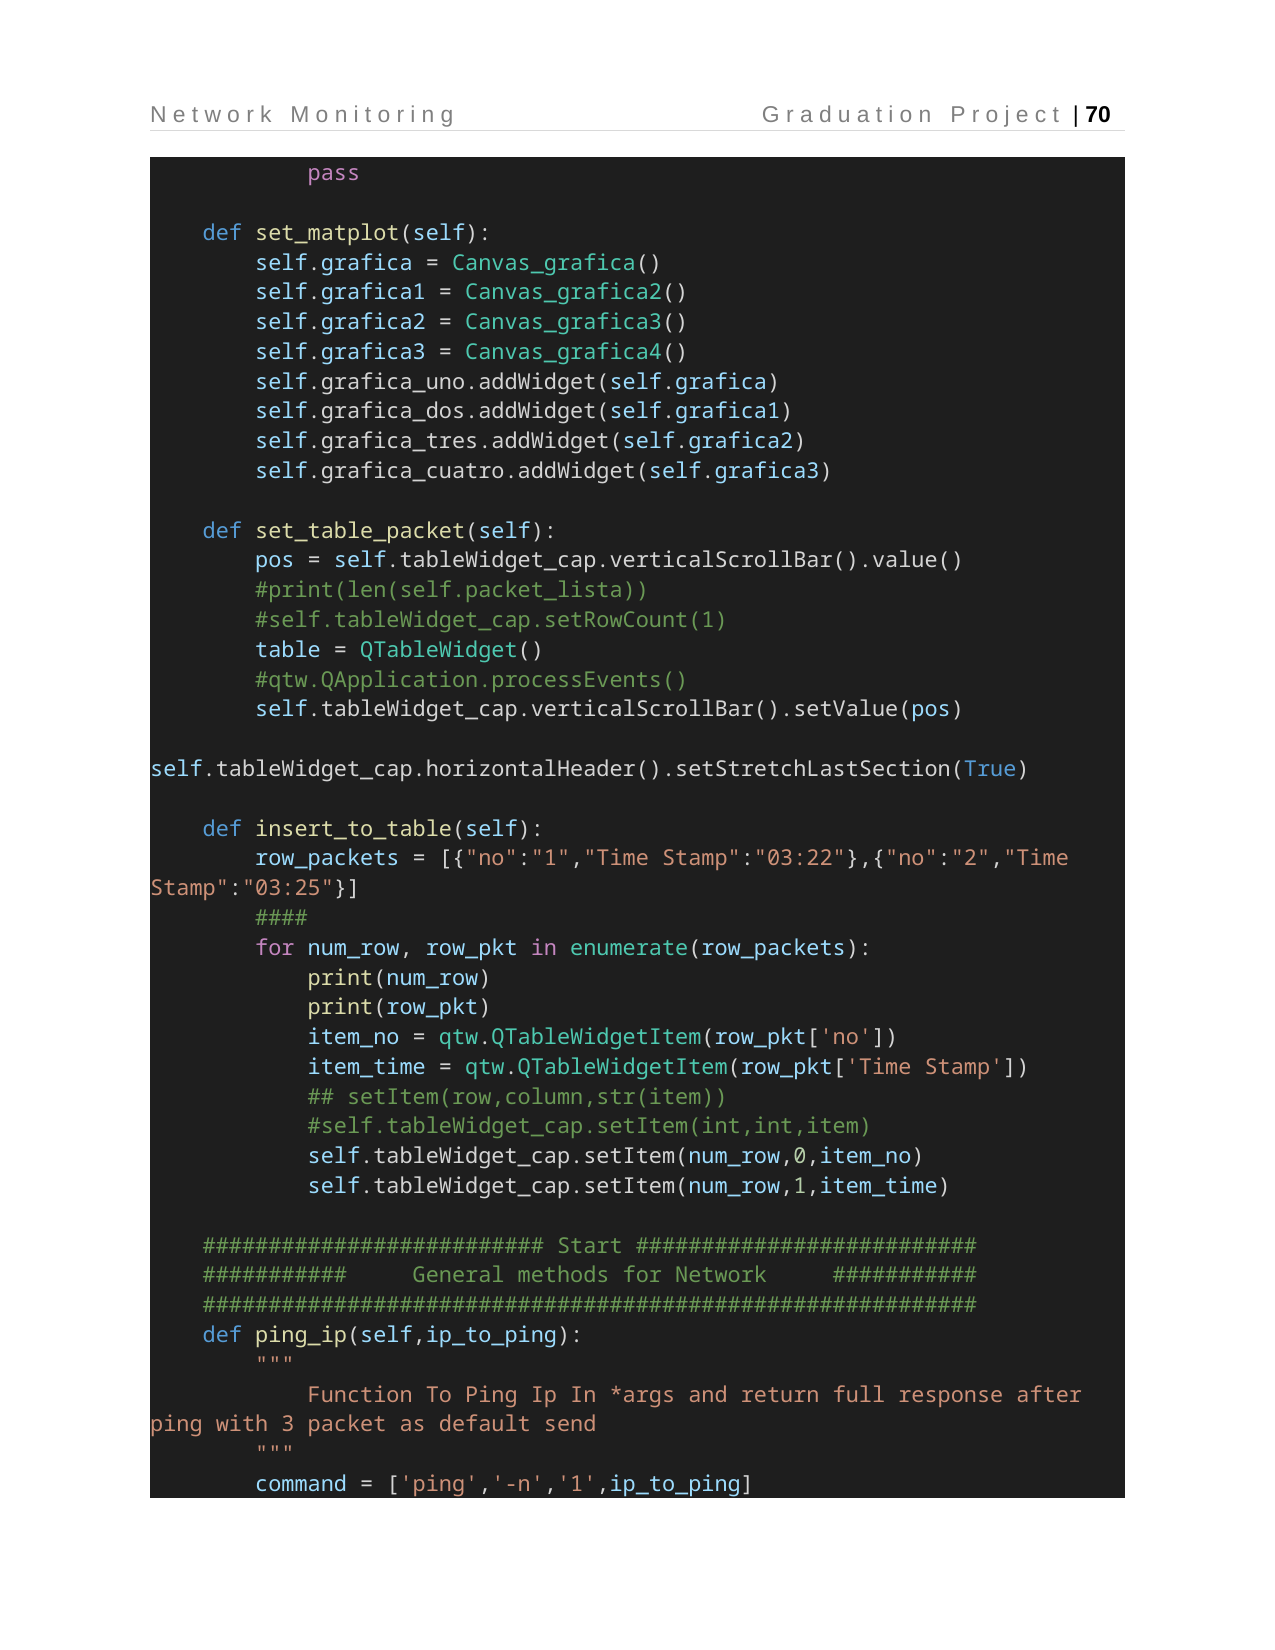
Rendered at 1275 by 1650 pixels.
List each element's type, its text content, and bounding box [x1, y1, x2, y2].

text self.tableWidget_cap.setItem(num_row,0,item_no) [150, 1140, 1125, 1170]
text #self.tableWidget_cap.setRowCount(1) [150, 604, 1125, 634]
text self.grafica3 = Canvas_grafica4() [150, 336, 1125, 366]
text #### [150, 902, 1125, 932]
text self.grafica_tres.addWidget(self.grafica2) [150, 425, 1125, 455]
text Function To Ping Ip In *args and return full response after ping with 3 packet as default send [150, 1379, 1125, 1438]
text item_time = qtw.QTableWidgetItem(row_pkt['Time Stamp']) [150, 1051, 1125, 1081]
text #qtw.QApplication.processEvents() [150, 664, 1125, 693]
text ########################################################### [150, 1289, 1125, 1319]
text self.tableWidget_cap.horizontalHeader().setStretchLastSection(True) [150, 723, 1125, 783]
text self.grafica2 = Canvas_grafica3() [150, 306, 1125, 336]
text item_no = qtw.QTableWidgetItem(row_pkt['no']) [150, 1021, 1125, 1051]
text self.grafica_uno.addWidget(self.grafica) [150, 366, 1125, 396]
text #self.tableWidget_cap.setItem(int,int,item) [150, 1111, 1125, 1140]
text def insert_to_table(self): [150, 813, 1125, 842]
text ########################## Start ########################## [150, 1230, 1125, 1259]
text def set_table_packet(self): [150, 515, 1125, 544]
text self.grafica = Canvas_grafica() [150, 247, 1125, 276]
text self.grafica_dos.addWidget(self.grafica1) [150, 396, 1125, 425]
text pass [150, 157, 1125, 187]
text print(num_row) [150, 962, 1125, 991]
text def set_matplot(self): [150, 217, 1125, 247]
text self.grafica1 = Canvas_grafica2() [150, 276, 1125, 306]
text self.tableWidget_cap.verticalScrollBar().setValue(pos) [150, 693, 1125, 723]
text pos = self.tableWidget_cap.verticalScrollBar().value() [150, 544, 1125, 574]
text #print(len(self.packet_lista)) [150, 574, 1125, 604]
text command = ['ping','-n','1',ip_to_ping] [150, 1468, 1125, 1498]
text """ [150, 1438, 1125, 1468]
text print(row_pkt) [150, 991, 1125, 1021]
text ## setItem(row,column,str(item)) [150, 1081, 1125, 1111]
text self.tableWidget_cap.setItem(num_row,1,item_time) [150, 1170, 1125, 1200]
text ########### General methods for Network ########### [150, 1259, 1125, 1289]
text table = QTableWidget() [150, 634, 1125, 664]
text def ping_ip(self,ip_to_ping): [150, 1319, 1125, 1349]
text row_packets = [{"no":"1","Time Stamp":"03:22"},{"no":"2","Time Stamp":"03:25"}] [150, 842, 1125, 902]
text """ [150, 1349, 1125, 1379]
text for num_row, row_pkt in enumerate(row_packets): [150, 932, 1125, 962]
text self.grafica_cuatro.addWidget(self.grafica3) [150, 455, 1125, 485]
